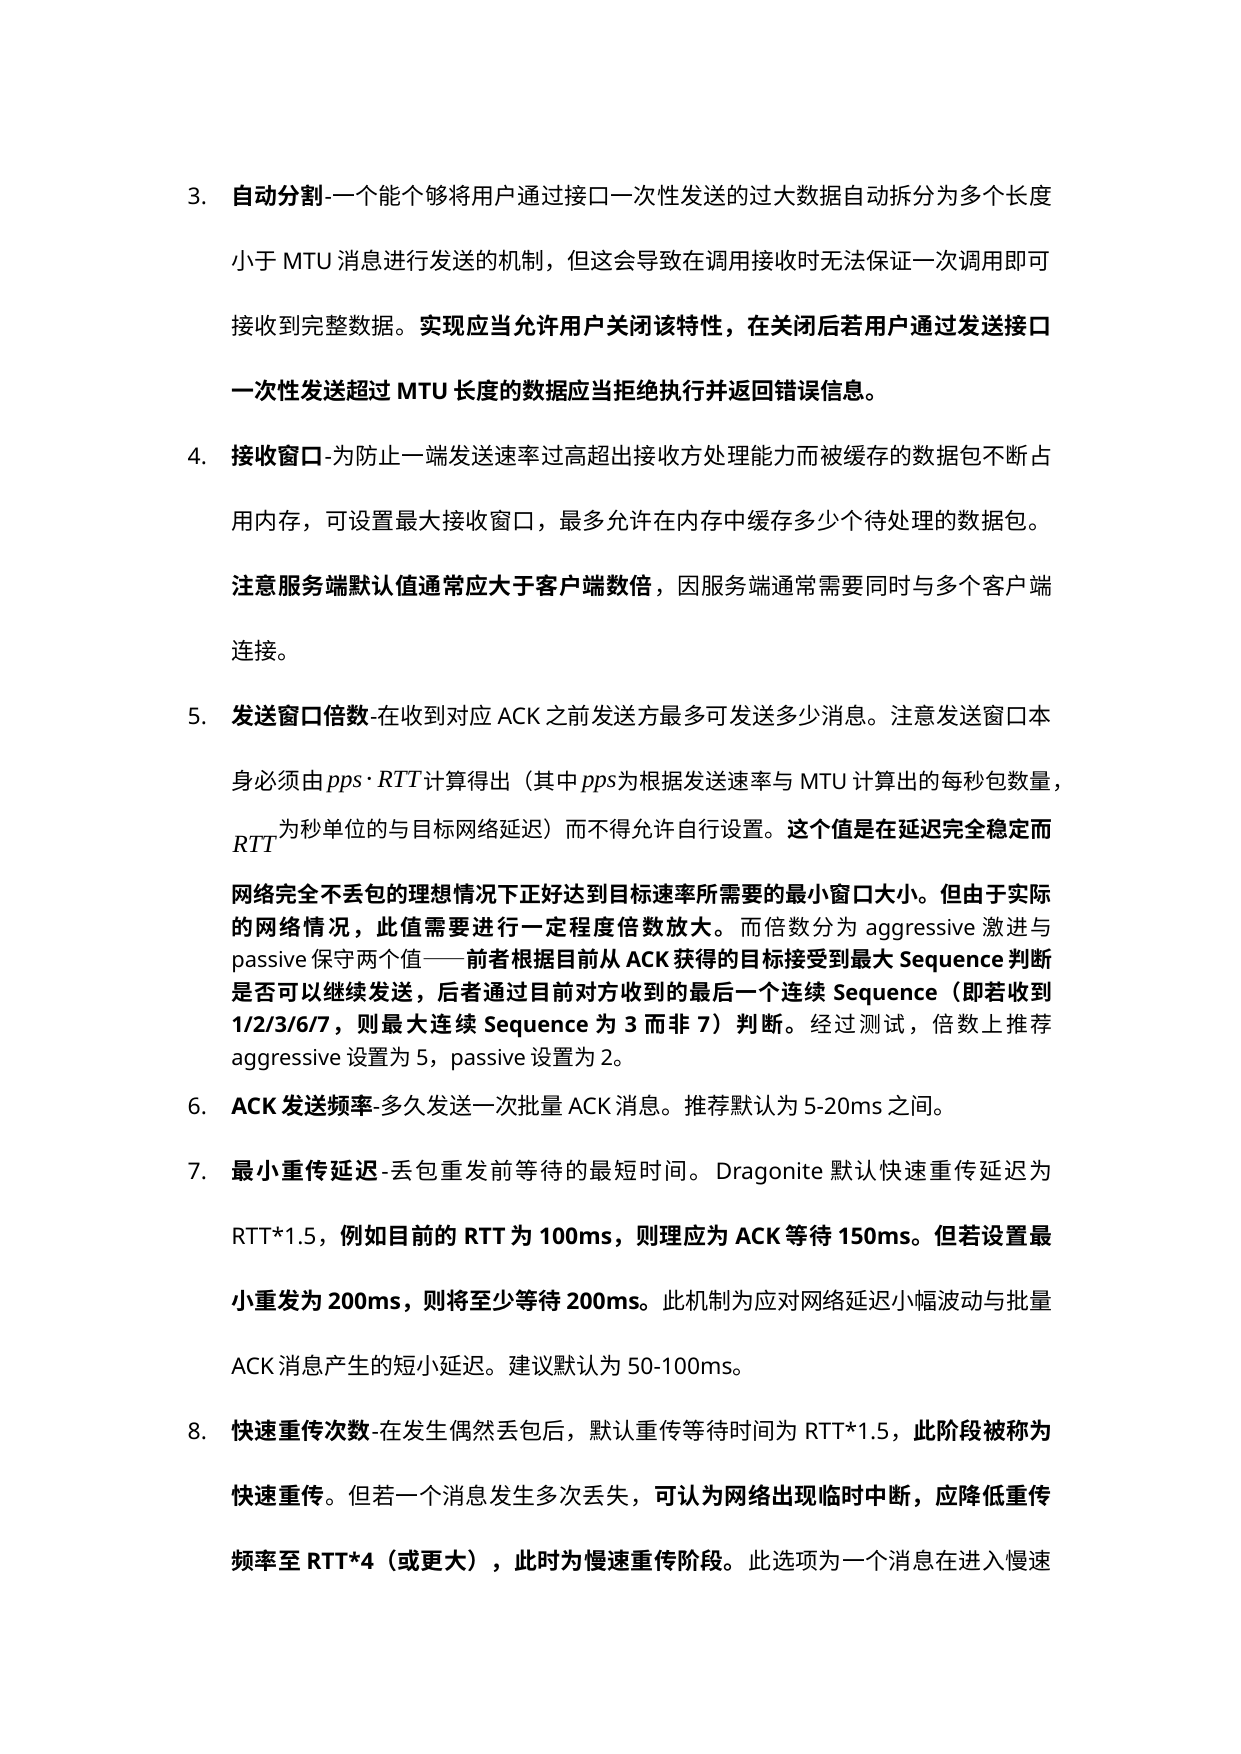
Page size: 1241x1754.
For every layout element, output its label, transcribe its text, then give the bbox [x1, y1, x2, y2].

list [187, 1397, 1053, 1592]
list 自动分割-一个能个够将用户通过接口一次性发送的过大数据自动拆分为多个长度小于MTU消息进行发送的机制，但这会导致在调用接收时无法保证一次调用即可接收到完整数据。实现应当允许用户关闭该特性，在关闭后若用户通过发送接口一次性发送超过MTU长度的数据应当拒绝执行并返回错误信息。 [187, 162, 1053, 422]
list 发送窗口倍数-在收到对应ACK之前发送方最多可发送多少消息。注意发送窗口本身必须由计算得出（其中为根据发送速率与MTU计算出的每秒包数量，为秒单位的与目标网络延迟）而不得允许自行设置。这个值是在延迟完全稳定而网络完全不丢包的理想情况下正好达到目标速率所需要的最小窗口大小。但由于实际的网络情况，此值需要进行一定程度倍数放大。而倍数分为aggressive激进与passive保守两个值——前者根据目前从ACK获得的目标接受到最大Sequence判断是否可以继续发送，后者通过目前对方收到的最后一个连续Sequence（即若收到1/2/3/6/7，则最大连续Sequence为3而非7）判断。经过测试，倍数上推荐aggressive设置为5，passive设置为2。 [187, 682, 1053, 1072]
list 接收窗口-为防止一端发送速率过高超出接收方处理能力而被缓存的数据包不断占用内存，可设置最大接收窗口，最多允许在内存中缓存多少个待处理的数据包。注意服务端默认值通常应大于客户端数倍，因服务端通常需要同时与多个客户端连接。 [187, 422, 1053, 682]
list 最小重传延迟-丢包重发前等待的最短时间。Dragonite默认快速重传延迟为RTT*1.5，例如目前的RTT为100ms，则理应为ACK等待150ms。但若设置最小重发为200ms，则将至少等待200ms。此机制为应对网络延迟小幅波动与批量ACK消息产生的短小延迟。建议默认为50-100ms。 [187, 1137, 1053, 1397]
list ACK发送频率-多久发送一次批量ACK消息。推荐默认为5-20ms之间。 [187, 1072, 1053, 1137]
